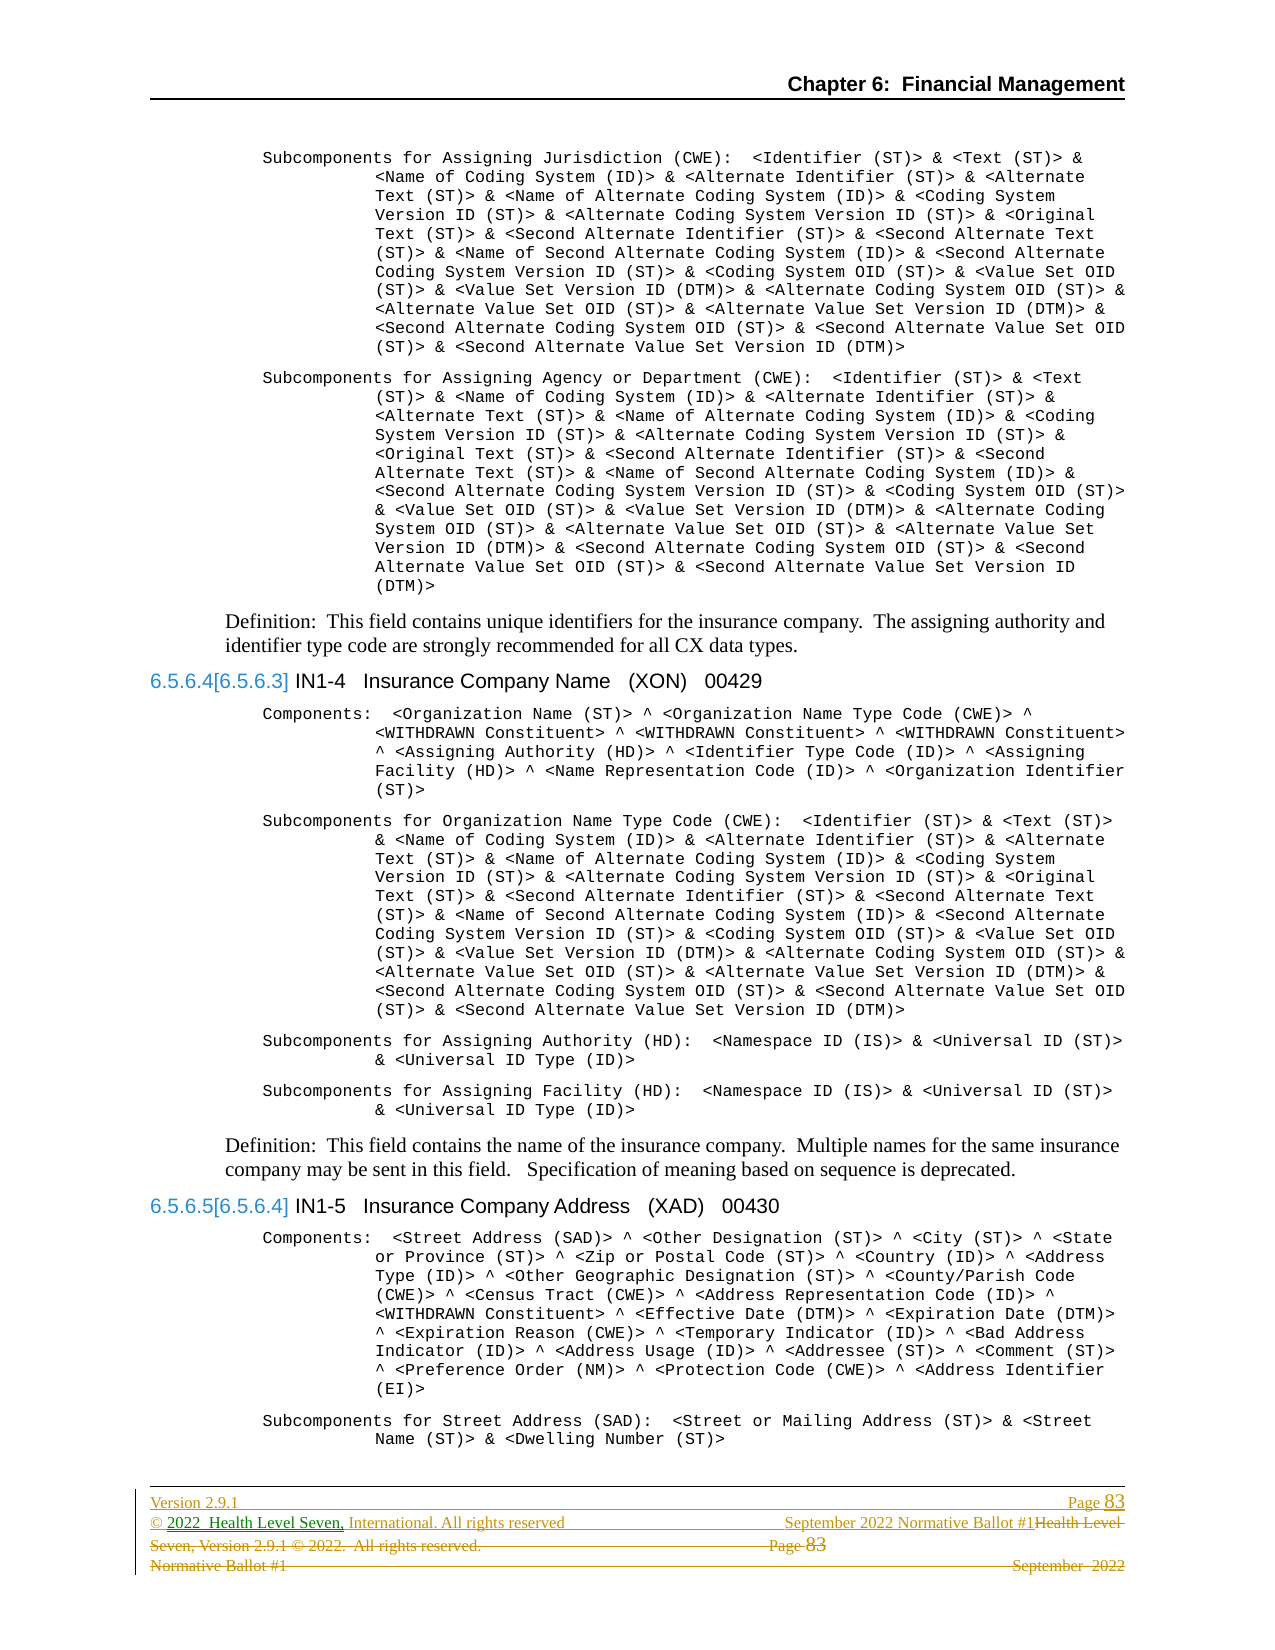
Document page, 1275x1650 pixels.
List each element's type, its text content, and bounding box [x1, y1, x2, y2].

text Subcomponents for Organization Name Type Code (CWE): <Identifier (ST)> & <Text (ST)> & <Name of Coding System (ID)> & <Alternate Identifier (ST)> & <Alternate Text (ST)> & <Name of Alternate Coding System (ID)> & <Coding System Version ID (ST)> & <Alternate Coding System Version ID (ST)> & <Original Text (ST)> & <Second Alternate Identifier (ST)> & <Second Alternate Text (ST)> & <Name of Second Alternate Coding System (ID)> & <Second Alternate Coding System Version ID (ST)> & <Coding System OID (ST)> & <Value Set OID (ST)> & <Value Set Version ID (DTM)> & <Alternate Coding System OID (ST)> & <Alternate Value Set OID (ST)> & <Alternate Value Set Version ID (DTM)> & <Second Alternate Coding System OID (ST)> & <Second Alternate Value Set OID (ST)> & <Second Alternate Value Set Version ID (DTM)> [262, 812, 1125, 1020]
text Definition: This field contains the name of the insurance company. Multiple names for the same insurance company may be sent in this field. Specification of meaning based on sequence is deprecated. [225, 1133, 1125, 1181]
text Subcomponents for Street Address (SAD): <Street or Mailing Address (ST)> & <Street Name (ST)> & <Dwelling Number (ST)> [262, 1412, 1125, 1450]
text Subcomponents for Assigning Jurisdiction (CWE): <Identifier (ST)> & <Text (ST)> & <Name of Coding System (ID)> & <Alternate Identifier (ST)> & <Alternate Text (ST)> & <Name of Alternate Coding System (ID)> & <Coding System Version ID (ST)> & <Alternate Coding System Version ID (ST)> & <Original Text (ST)> & <Second Alternate Identifier (ST)> & <Second Alternate Text (ST)> & <Name of Second Alternate Coding System (ID)> & <Second Alternate Coding System Version ID (ST)> & <Coding System OID (ST)> & <Value Set OID (ST)> & <Value Set Version ID (DTM)> & <Alternate Coding System OID (ST)> & <Alternate Value Set OID (ST)> & <Alternate Value Set Version ID (DTM)> & <Second Alternate Coding System OID (ST)> & <Second Alternate Value Set OID (ST)> & <Second Alternate Value Set Version ID (DTM)> [262, 150, 1125, 357]
text Components: <Street Address (SAD)> ^ <Other Designation (ST)> ^ <City (ST)> ^ <State or Province (ST)> ^ <Zip or Postal Code (ST)> ^ <Country (ID)> ^ <Address Type (ID)> ^ <Other Geographic Designation (ST)> ^ <County/Parish Code (CWE)> ^ <Census Tract (CWE)> ^ <Address Representation Code (ID)> ^ <WITHDRAWN Constituent> ^ <Effective Date (DTM)> ^ <Expiration Date (DTM)> ^ <Expiration Reason (CWE)> ^ <Temporary Indicator (ID)> ^ <Bad Address Indicator (ID)> ^ <Address Usage (ID)> ^ <Addressee (ST)> ^ <Comment (ST)> ^ <Preference Order (NM)> ^ <Protection Code (CWE)> ^ <Address Identifier (EI)> [262, 1230, 1125, 1399]
text Definition: This field contains unique identifiers for the insurance company. The assigning authority and identifier type code are strongly recommended for all CX data types. [225, 609, 1125, 657]
text Subcomponents for Assigning Authority (HD): <Namespace ID (IS)> & <Universal ID (ST)> & <Universal ID Type (ID)> [262, 1032, 1125, 1070]
text Subcomponents for Assigning Facility (HD): <Namespace ID (IS)> & <Universal ID (ST)> & <Universal ID Type (ID)> [262, 1083, 1125, 1120]
subtitle IN1-5 Insurance Company Address (XAD) 00430 [150, 1193, 1125, 1217]
text Components: <Organization Name (ST)> ^ <Organization Name Type Code (CWE)> ^ <WITHDRAWN Constituent> ^ <WITHDRAWN Constituent> ^ <WITHDRAWN Constituent> ^ <Assigning Authority (HD)> ^ <Identifier Type Code (ID)> ^ <Assigning Facility (HD)> ^ <Name Representation Code (ID)> ^ <Organization Identifier (ST)> [262, 706, 1125, 800]
subtitle IN1-4 Insurance Company Name (XON) 00429 [150, 669, 1125, 693]
text Subcomponents for Assigning Agency or Department (CWE): <Identifier (ST)> & <Text (ST)> & <Name of Coding System (ID)> & <Alternate Identifier (ST)> & <Alternate Text (ST)> & <Name of Alternate Coding System (ID)> & <Coding System Version ID (ST)> & <Alternate Coding System Version ID (ST)> & <Original Text (ST)> & <Second Alternate Identifier (ST)> & <Second Alternate Text (ST)> & <Name of Second Alternate Coding System (ID)> & <Second Alternate Coding System Version ID (ST)> & <Coding System OID (ST)> & <Value Set OID (ST)> & <Value Set Version ID (DTM)> & <Alternate Coding System OID (ST)> & <Alternate Value Set OID (ST)> & <Alternate Value Set Version ID (DTM)> & <Second Alternate Coding System OID (ST)> & <Second Alternate Value Set OID (ST)> & <Second Alternate Value Set Version ID (DTM)> [262, 370, 1125, 596]
